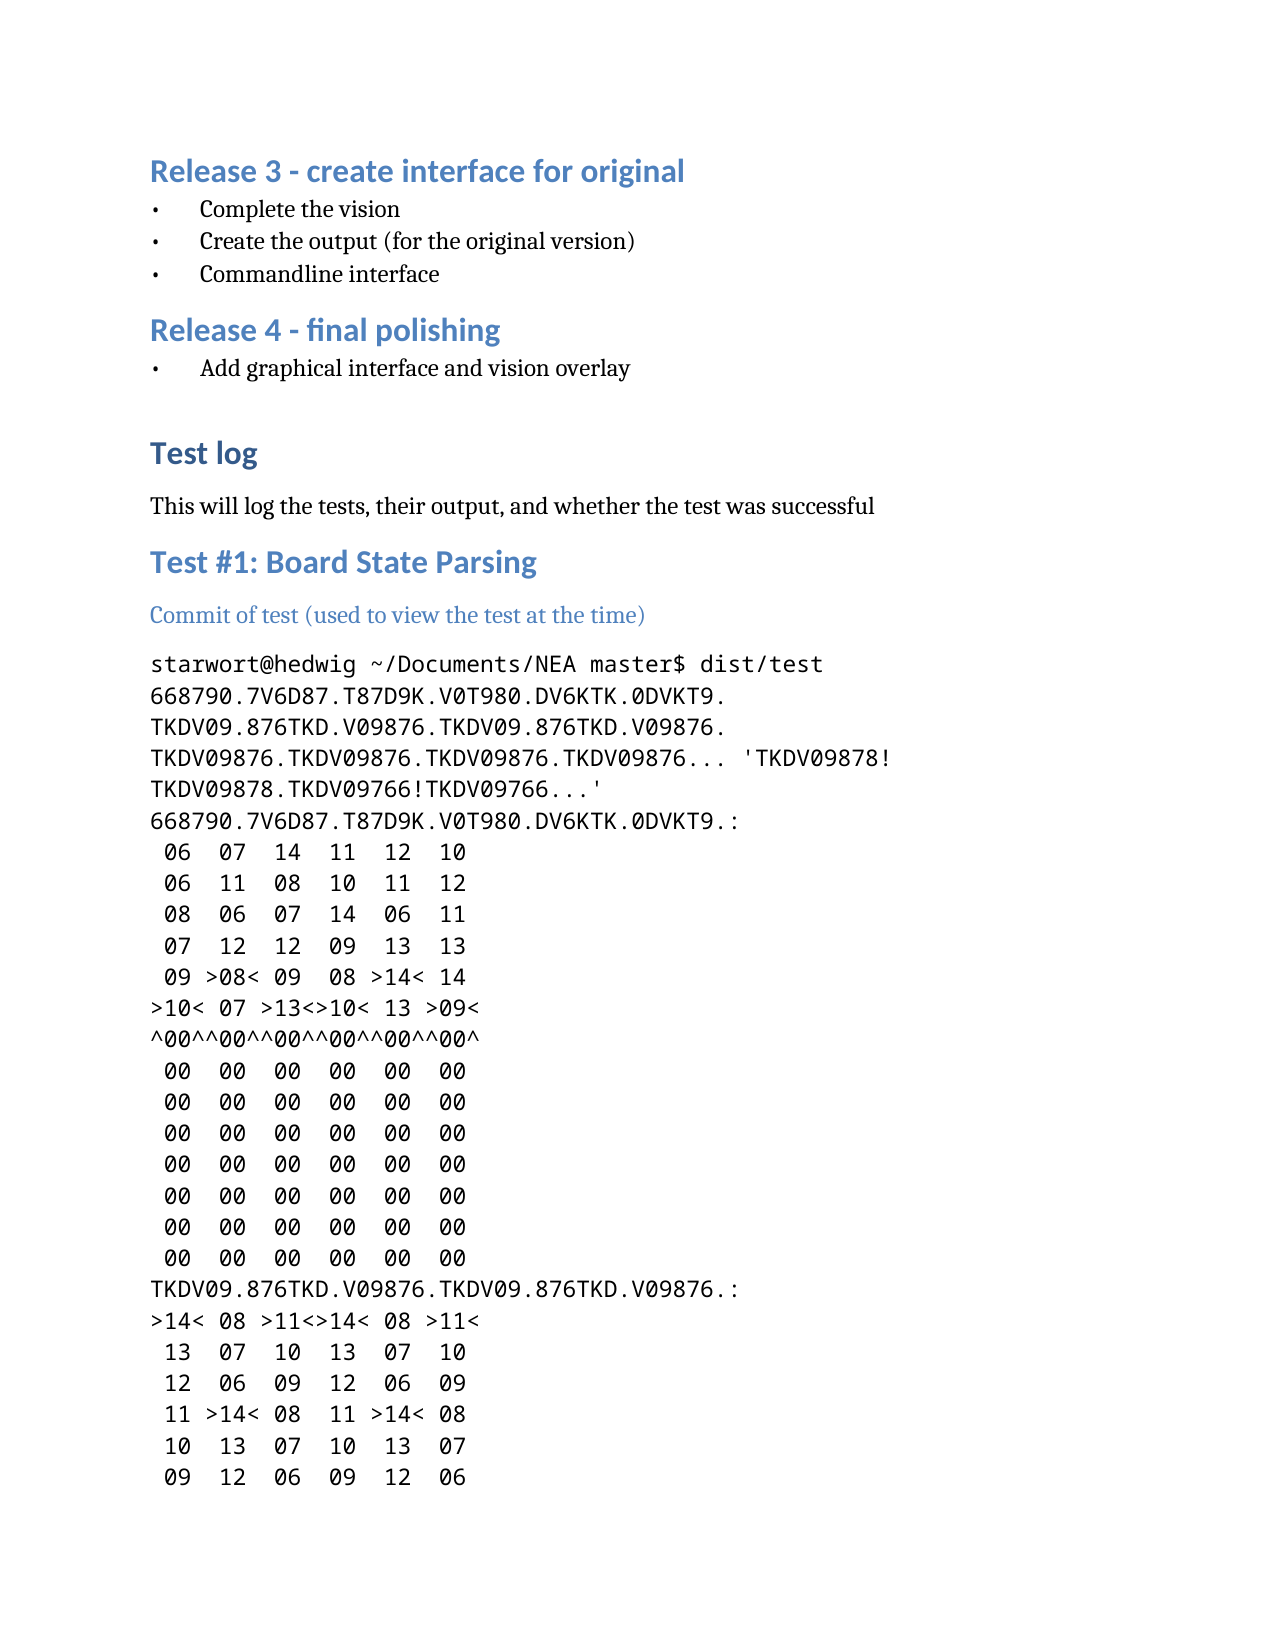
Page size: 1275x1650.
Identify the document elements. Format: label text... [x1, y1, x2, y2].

subtitle Release 4 - final polishing [150, 309, 1125, 350]
text Commit of test (used to view the test at the time) [150, 601, 1125, 629]
subtitle Test log [150, 432, 1125, 473]
subtitle Test #1: Board State Parsing [150, 541, 1125, 582]
text This will log the tests, their output, and whether the test was successful [150, 492, 1125, 521]
subtitle Release 3 - create interface for original [150, 150, 1125, 191]
list Complete the vision [150, 194, 1125, 223]
list Create the output (for the original version) [150, 227, 1125, 256]
list Commandline interface [150, 259, 1125, 288]
list Add graphical interface and vision overlay [150, 353, 1125, 382]
